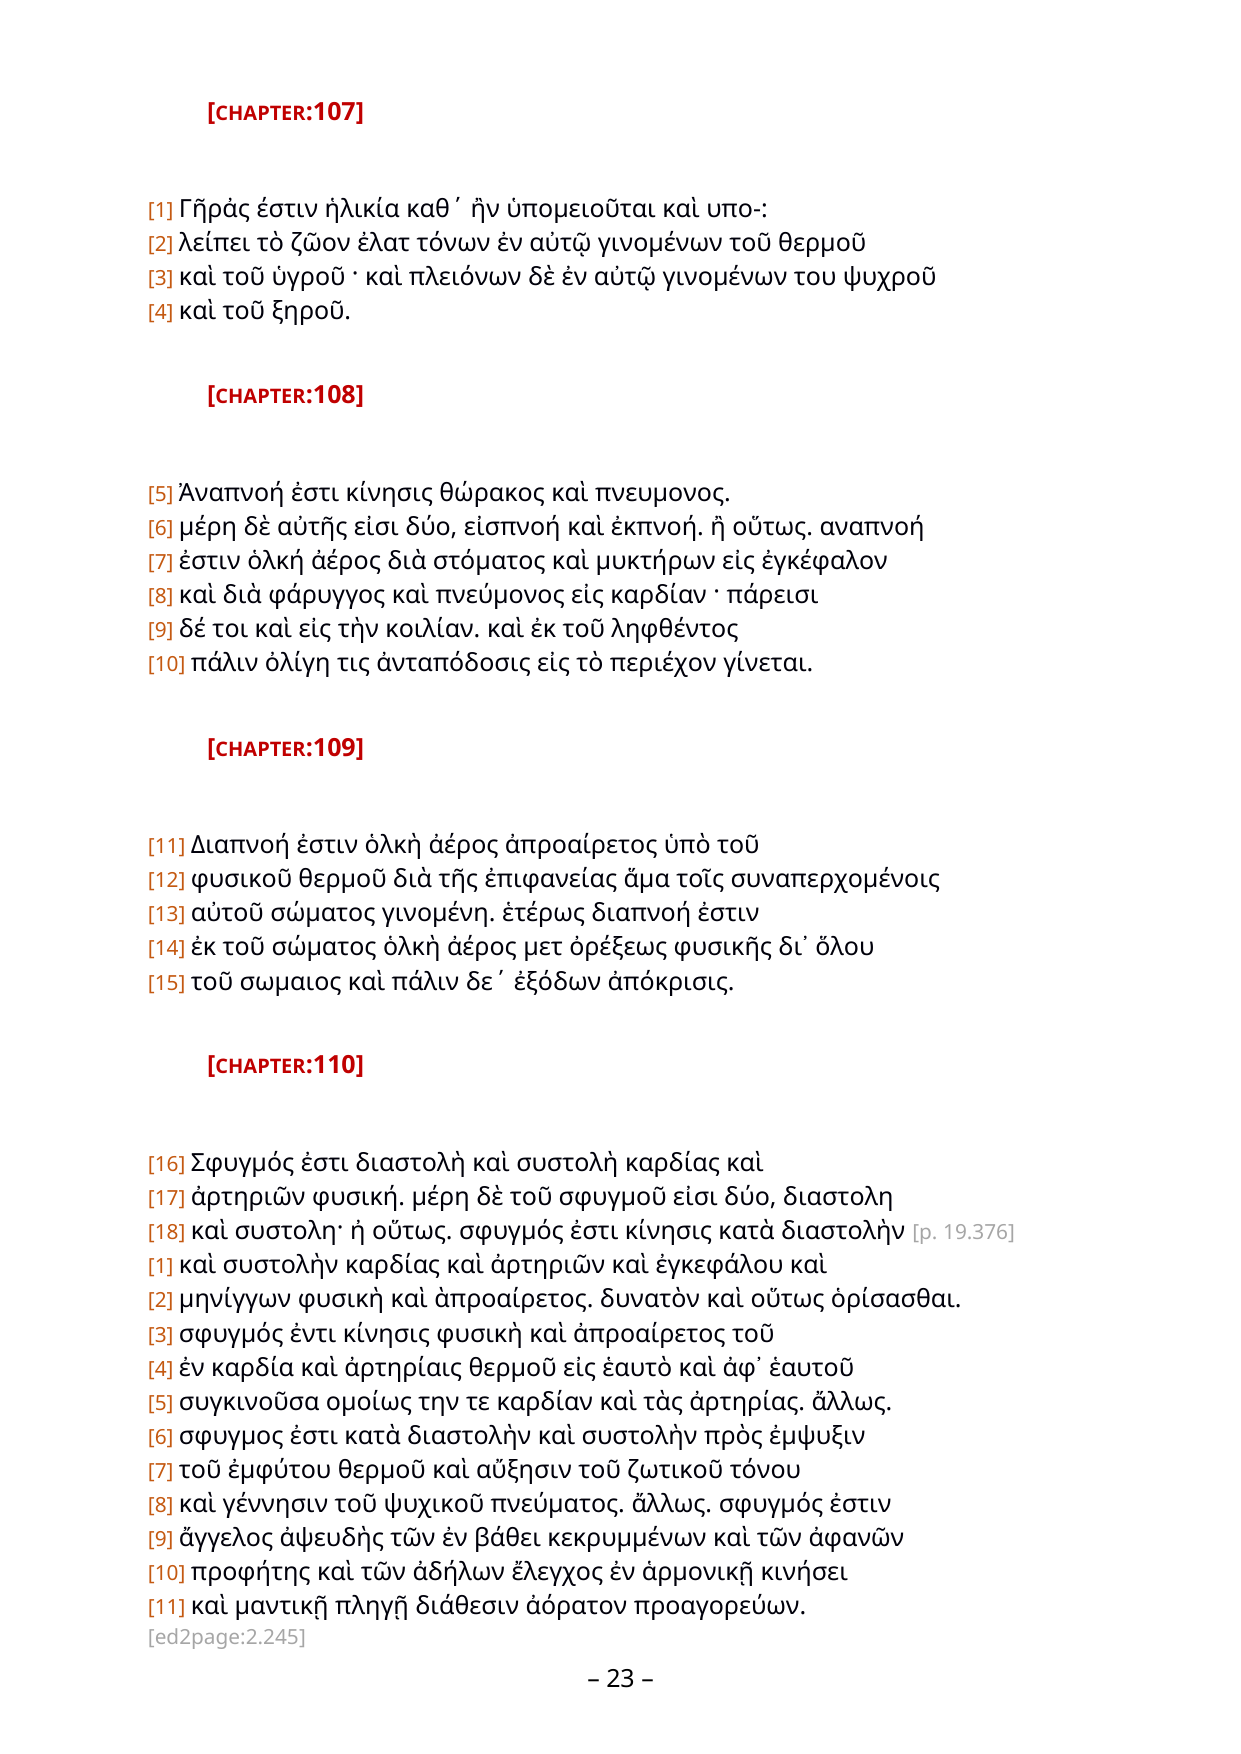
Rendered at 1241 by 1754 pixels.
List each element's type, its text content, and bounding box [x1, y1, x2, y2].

subtitle [chapter:110] [207, 1047, 1092, 1081]
subtitle [chapter:109] [207, 729, 1092, 763]
text [1] Γῆρἀς έστιν ἡλικία καθ΄ ἢν ὑπομειοῦται καὶ υπο-: [2] λείπει τὸ ζῶον ἐλατ τόνων ἐν αὐτῷ γινομένων τοῦ θερμοῦ [3] καὶ τοῦ ὑγροῦ · καὶ πλειόνων δὲ ἐν αὐτῷ γινομένων του ψυχροῦ [4] καὶ τοῦ ξηροῦ. [148, 162, 1092, 327]
subtitle [chapter:108] [207, 377, 1092, 411]
text [11] Διαπνοή ἐστιν ὁλκὴ ἀέρος ἀπροαίρετος ὑπὸ τοῦ [12] φυσικοῦ θερμοῦ διὰ τῆς ἐπιφανείας ἅμα τοῖς συναπερχομένοις [13] αὐτοῦ σώματος γινομένη. ἑτέρως διαπνοή ἐστιν [14] ἐκ τοῦ σώματος ὁλκὴ ἀέρος μετ ὀρέξεως φυσικῆς δι᾽ ὅλου [15] τοῦ σωμαιος καὶ πάλιν δε΄ ἐξόδων ἀπόκρισις. [148, 798, 1092, 997]
text [16] Σφυγμός ἐστι διαστολὴ καὶ συστολὴ καρδίας καὶ [17] ἀρτηριῶν φυσική. μέρη δὲ τοῦ σφυγμοῦ εἰσι δύο, διαστολη [18] καὶ συστολη· ἠ οὕτως. σφυγμός ἐστι κίνησις κατὰ διαστολὴν [p. 19.376] [1] καὶ συστολὴν καρδίας καὶ ἀρτηριῶν καὶ ἐγκεφάλου καὶ [2] μηνίγγων φυσικὴ καὶ ὰπροαίρετος. δυνατὸν καὶ οὕτως ὁρίσασθαι. [3] σφυγμός ἐντι κίνησις φυσικὴ καὶ ἀπροαίρετος τοῦ [4] ἐν καρδία καὶ ἀρτηρίαις θερμοῦ εἰς ἑαυτὸ καὶ ἀφ᾽ ἑαυτοῦ [5] συγκινοῦσα ομοίως την τε καρδίαν καὶ τὰς ἀρτηρίας. ἄλλως. [6] σφυγμος ἐστι κατὰ διαστολὴν καὶ συστολὴν πρὸς ἐμψυξιν [7] τοῦ ἐμφύτου θερμοῦ καὶ αὔξησιν τοῦ ζωτικοῦ τόνου [8] καὶ γέννησιν τοῦ ψυχικοῦ πνεύματος. ἄλλως. σφυγμός ἐστιν [9] ἄγγελος ἀψευδὴς τῶν ἐν βάθει κεκρυμμένων καὶ τῶν ἀφανῶν [10] προφήτης καὶ τῶν ἀδήλων ἔλεγχος ἐν ἁρμονικῇ κινήσει [11] καὶ μαντικῇ πληγῇ διάθεσιν ἀόρατον προαγορεύων. [148, 1116, 1092, 1622]
text [ed2page:2.245] [148, 1622, 1092, 1650]
text [5] Ἀναπνοή ἐστι κίνησις θώρακος καὶ πνευμονος. [6] μέρη δὲ αὐτῆς εἰσι δύο, εἰσπνοή καὶ ἐκπνοή. ἢ οὕτως. αναπνοή [7] ἐστιν ὁλκή ἀέρος διὰ στόματος καὶ μυκτήρων εἰς ἐγκέφαλον [8] καὶ διὰ φάρυγγος καὶ πνεύμονος εἰς καρδίαν · πάρεισι [9] δέ τοι καὶ εἰς τὴν κοιλίαν. καὶ ἐκ τοῦ ληφθέντος [10] πάλιν ὀλίγη τις ἀνταπόδοσις εἰς τὸ περιέχον γίνεται. [148, 446, 1092, 679]
subtitle [chapter:107] [207, 93, 1092, 127]
